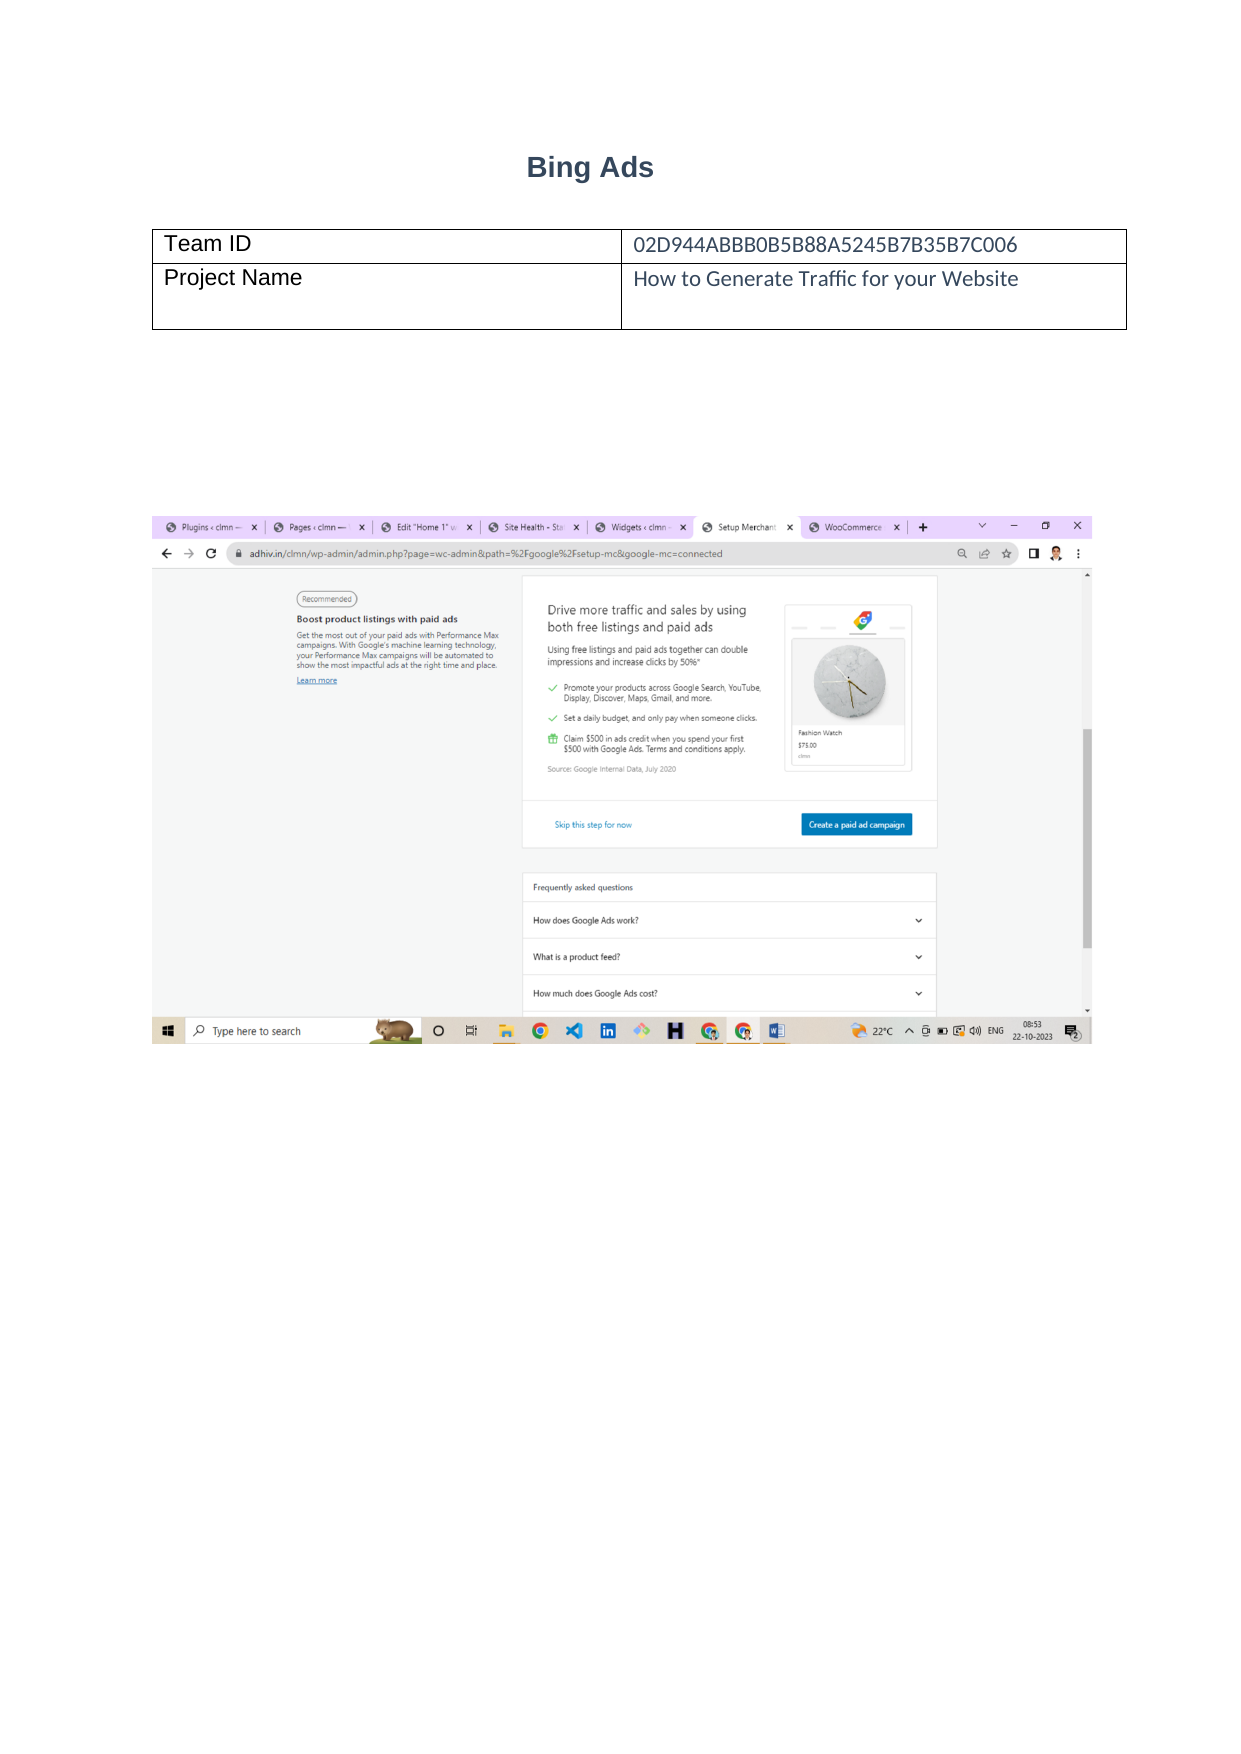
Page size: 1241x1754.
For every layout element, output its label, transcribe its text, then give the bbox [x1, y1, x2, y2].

text Bing Ads [151, 150, 1092, 183]
table_cell How to Generate Traffic for your Website [622, 264, 1126, 329]
table_cell Project Name [153, 264, 621, 329]
table_header 02D944ABBB0B5B88A5245B7B35B7C006 [622, 230, 1126, 263]
table_header Team ID [153, 230, 621, 263]
picture [151, 515, 1093, 1044]
